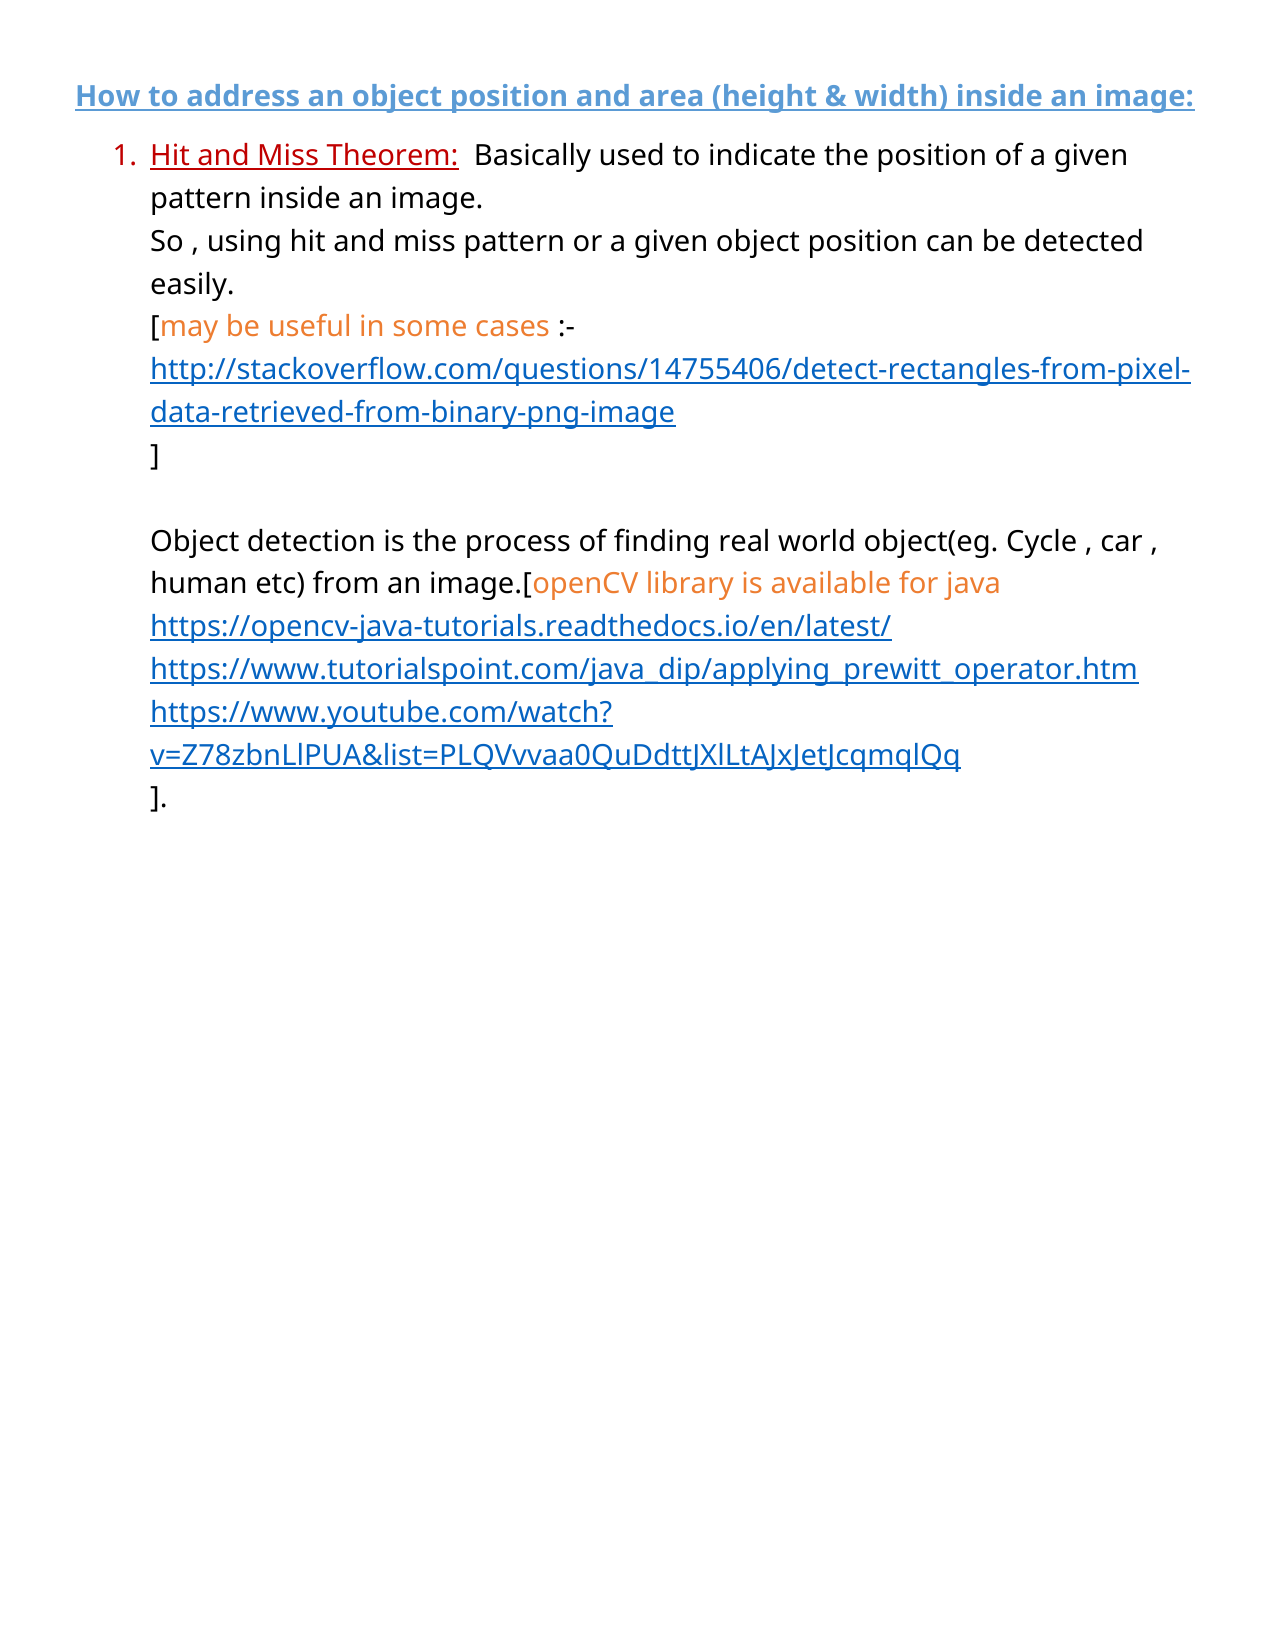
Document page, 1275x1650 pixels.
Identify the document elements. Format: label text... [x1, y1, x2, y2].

list https://www.tutorialspoint.com/java_dip/applying_prewitt_operator.htm [150, 648, 1200, 688]
list https://opencv-java-tutorials.readthedocs.io/en/latest/ [150, 605, 1200, 645]
list ]. [150, 777, 1200, 816]
list [may be useful in some cases :- http://stackoverflow.com/questions/14755406/detect-rectangles-from-pixel-data-retrieved-from-binary-png-image [150, 306, 1200, 431]
list Object detection is the process of finding real world object(eg. Cycle , car , human etc) from an image.[openCV library is available for java [150, 520, 1200, 602]
text How to address an object position and area (height & width) inside an image: [75, 75, 1200, 115]
list Hit and Miss Theorem: Basically used to indicate the position of a given pattern inside an image. [112, 134, 1200, 217]
list ] [150, 434, 1200, 474]
list https://www.youtube.com/watch?v=Z78zbnLlPUA&list=PLQVvvaa0QuDdttJXlLtAJxJetJcqmqlQq [150, 691, 1200, 773]
list So , using hit and miss pattern or a given object position can be detected easily. [150, 220, 1200, 303]
